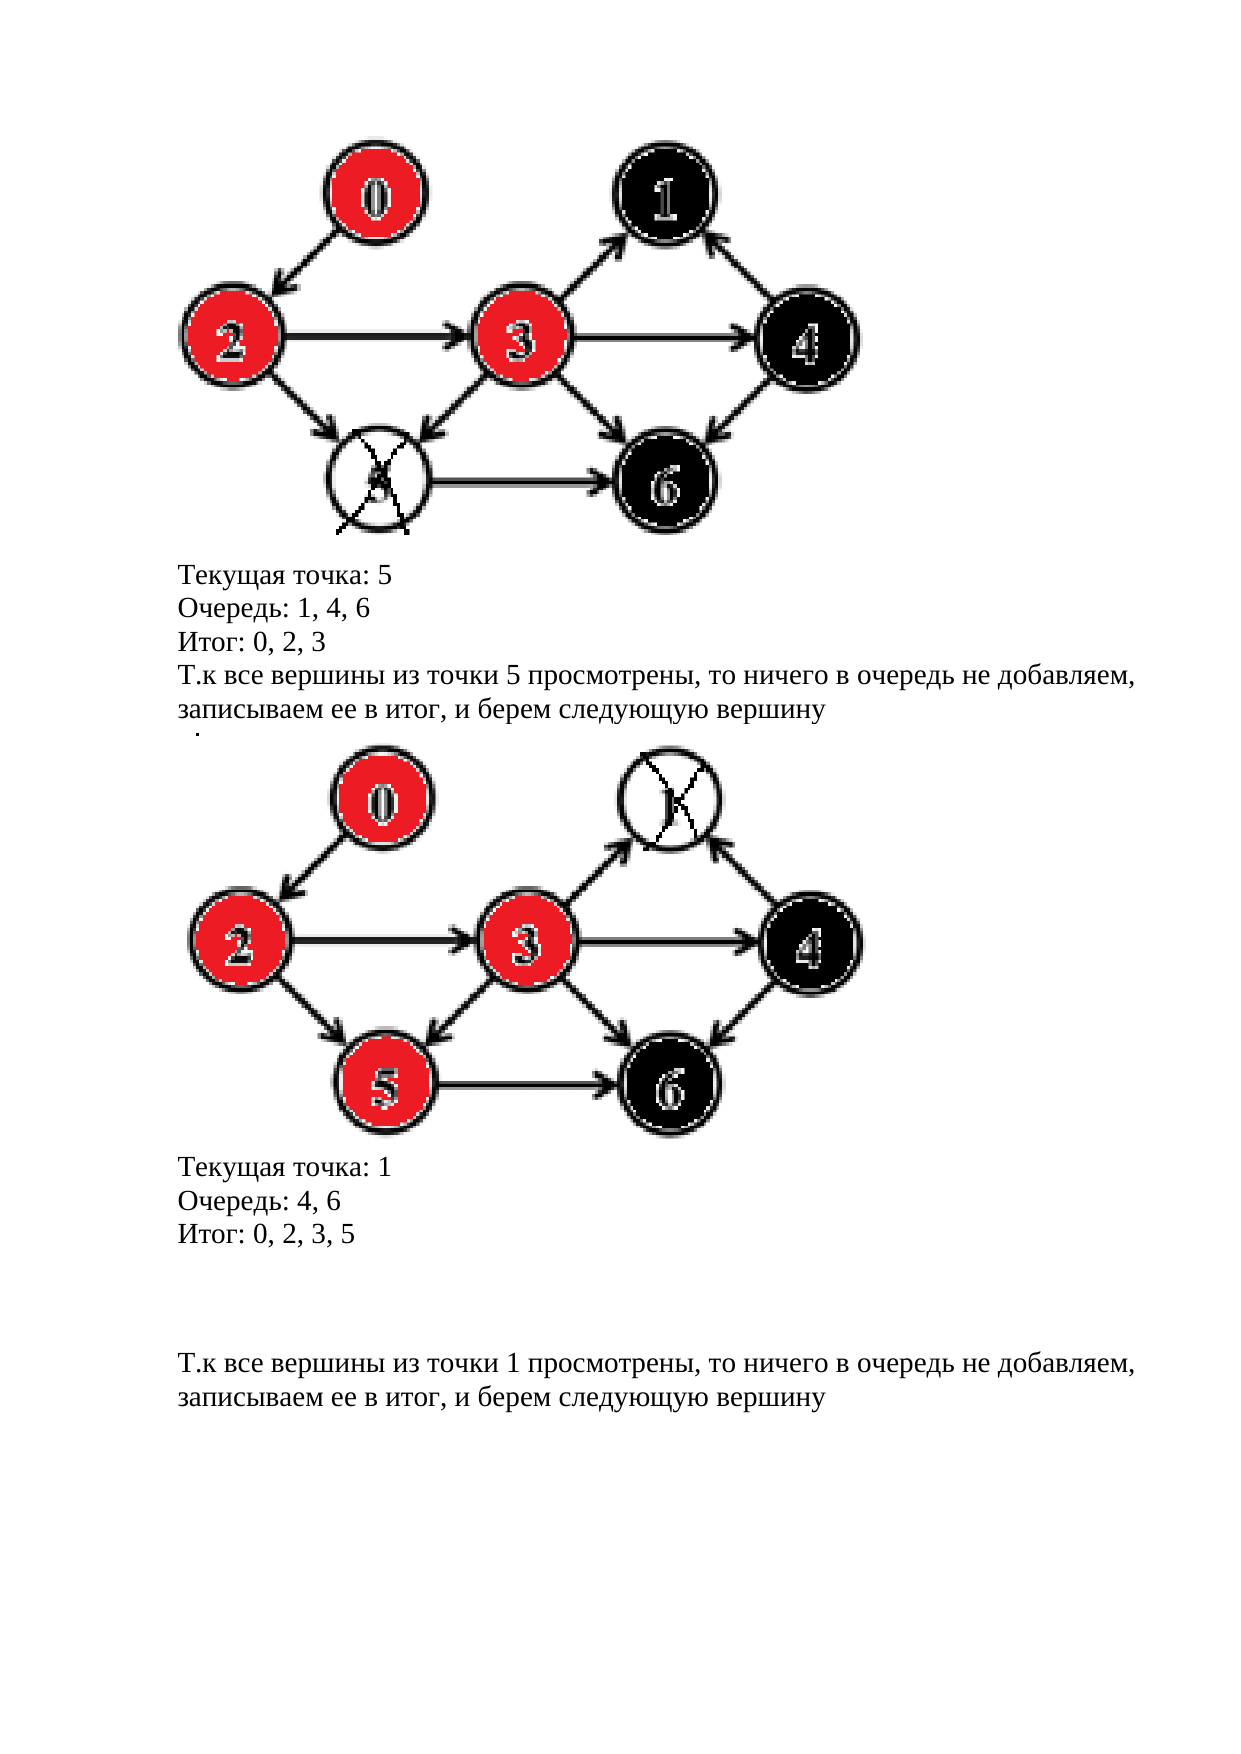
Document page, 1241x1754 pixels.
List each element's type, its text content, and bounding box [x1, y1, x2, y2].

picture [177, 724, 888, 1149]
text Текущая точка: 5 Очередь: 1, 4, 6 Итог: 0, 2, 3 Т.к все вершины из точки 5 просмотрены, то ничего в очередь не добавляем, записываем ее в итог, и берем следующую вершину [177, 557, 1152, 724]
text Т.к все вершины из точки 1 просмотрены, то ничего в очередь не добавляем, записываем ее в итог, и берем следующую вершину [177, 1346, 1152, 1413]
picture [177, 118, 876, 557]
text Текущая точка: 1 Очередь: 4, 6 Итог: 0, 2, 3, 5 [177, 1149, 1152, 1278]
